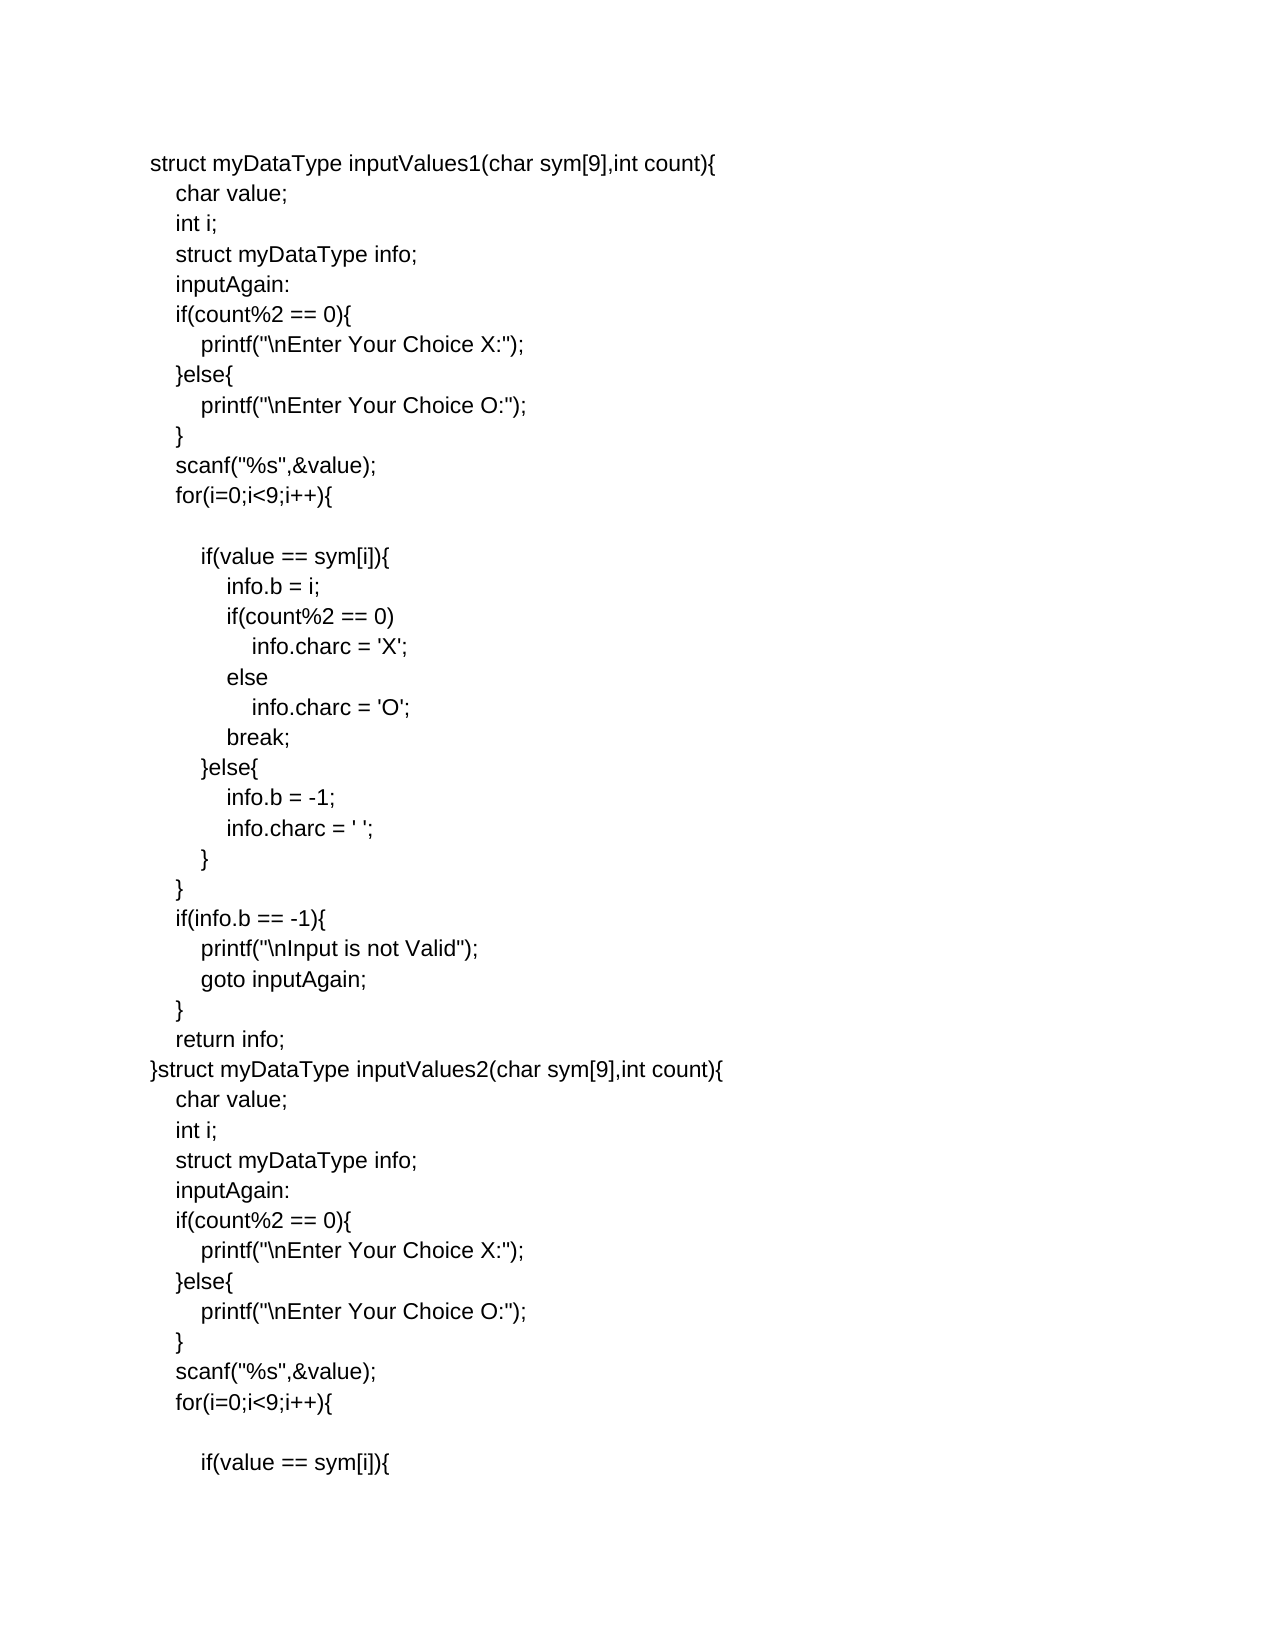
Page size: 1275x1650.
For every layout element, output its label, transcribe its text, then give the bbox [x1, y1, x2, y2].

text printf("\nEnter Your Choice O:"); [150, 1298, 1125, 1324]
text return info; [150, 1026, 1125, 1052]
text if(count%2 == 0){ [150, 1207, 1125, 1234]
text for(i=0;i<9;i++){ [150, 482, 1125, 509]
text struct myDataType info; [150, 241, 1125, 267]
text }else{ [150, 361, 1125, 388]
text int i; [150, 1117, 1125, 1143]
text if(info.b == -1){ [150, 905, 1125, 932]
text } [150, 1328, 1125, 1354]
text printf("\nEnter Your Choice X:"); [150, 331, 1125, 358]
text } [150, 845, 1125, 871]
text printf("\nInput is not Valid"); [150, 935, 1125, 962]
text struct myDataType info; [150, 1147, 1125, 1173]
text info.charc = 'O'; [150, 694, 1125, 720]
text scanf("%s",&value); [150, 452, 1125, 478]
text if(value == sym[i]){ [150, 543, 1125, 569]
text else [150, 663, 1125, 690]
text printf("\nEnter Your Choice X:"); [150, 1237, 1125, 1264]
text if(count%2 == 0) [150, 603, 1125, 629]
text }struct myDataType inputValues2(char sym[9],int count){ [150, 1056, 1125, 1083]
text scanf("%s",&value); [150, 1358, 1125, 1385]
text char value; [150, 1086, 1125, 1113]
text if(value == sym[i]){ [150, 1449, 1125, 1475]
text info.charc = ' '; [150, 814, 1125, 841]
text for(i=0;i<9;i++){ [150, 1388, 1125, 1415]
text char value; [150, 180, 1125, 207]
text if(count%2 == 0){ [150, 301, 1125, 327]
text info.charc = 'X'; [150, 633, 1125, 660]
text goto inputAgain; [150, 966, 1125, 992]
text info.b = -1; [150, 784, 1125, 811]
text inputAgain: [150, 1177, 1125, 1203]
text break; [150, 724, 1125, 750]
text inputAgain: [150, 271, 1125, 297]
text } [150, 996, 1125, 1022]
text }else{ [150, 754, 1125, 781]
text info.b = i; [150, 573, 1125, 599]
text } [150, 422, 1125, 448]
text printf("\nEnter Your Choice O:"); [150, 392, 1125, 418]
text } [150, 875, 1125, 901]
text struct myDataType inputValues1(char sym[9],int count){ [150, 150, 1125, 176]
text int i; [150, 210, 1125, 237]
text }else{ [150, 1268, 1125, 1294]
